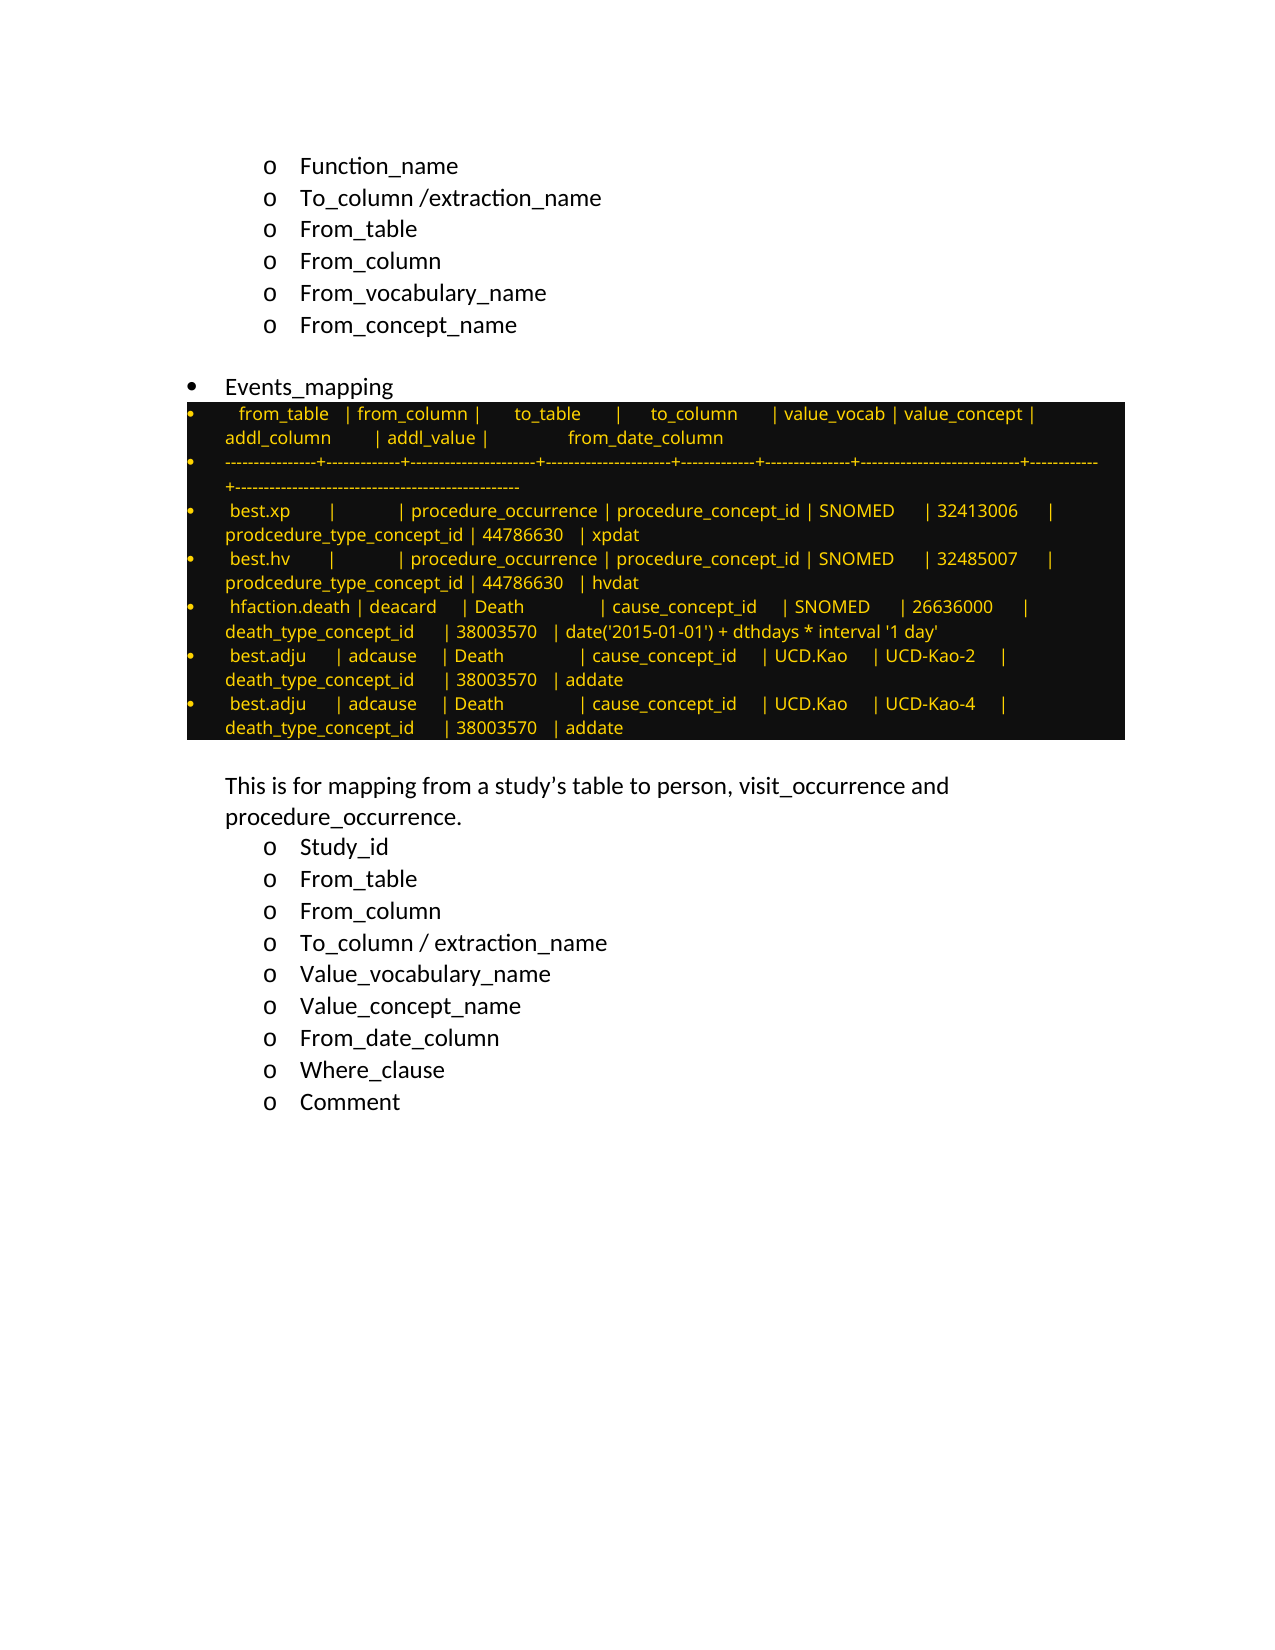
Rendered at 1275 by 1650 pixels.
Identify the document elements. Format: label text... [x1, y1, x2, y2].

list hfaction.death | deacard | Death | cause_concept_id | SNOMED | 26636000 | death_type_concept_id | 38003570 | date('2015-01-01') + dthdays * interval '1 day' [187, 595, 1125, 643]
list From_date_column [262, 1022, 1125, 1054]
list Study_id [262, 832, 1125, 863]
list Value_vocabulary_name [262, 959, 1125, 990]
list From_column [262, 895, 1125, 927]
list best.adju | adcause | Death | cause_concept_id | UCD.Kao | UCD-Kao-4 | death_type_concept_id | 38003570 | addate [187, 692, 1125, 740]
list From_table [262, 863, 1125, 895]
list To_column / extraction_name [262, 927, 1125, 959]
list Where_clause [262, 1054, 1125, 1086]
list Value_concept_name [262, 990, 1125, 1022]
list From_table [262, 213, 1125, 245]
list To_column /extraction_name [262, 182, 1125, 213]
list best.hv | | procedure_occurrence | procedure_concept_id | SNOMED | 32485007 | prodcedure_type_concept_id | 44786630 | hvdat [187, 547, 1125, 595]
list Function_name [262, 150, 1125, 182]
list Comment [262, 1086, 1125, 1117]
list best.xp | | procedure_occurrence | procedure_concept_id | SNOMED | 32413006 | prodcedure_type_concept_id | 44786630 | xpdat [187, 498, 1125, 547]
list From_concept_name [262, 309, 1125, 371]
list This is for mapping from a study’s table to person, visit_occurrence and procedure_occurrence. [225, 740, 1125, 832]
list Events_mapping [187, 371, 1125, 402]
list from_table | from_column | to_table | to_column | value_vocab | value_concept | addl_column | addl_value | from_date_column [187, 402, 1125, 450]
list ----------------+-------------+----------------------+----------------------+-------------+---------------+----------------------------+------------+-------------------------------------------------- [187, 450, 1125, 498]
list best.adju | adcause | Death | cause_concept_id | UCD.Kao | UCD-Kao-2 | death_type_concept_id | 38003570 | addate [187, 643, 1125, 692]
list From_vocabulary_name [262, 277, 1125, 309]
list From_column [262, 245, 1125, 277]
